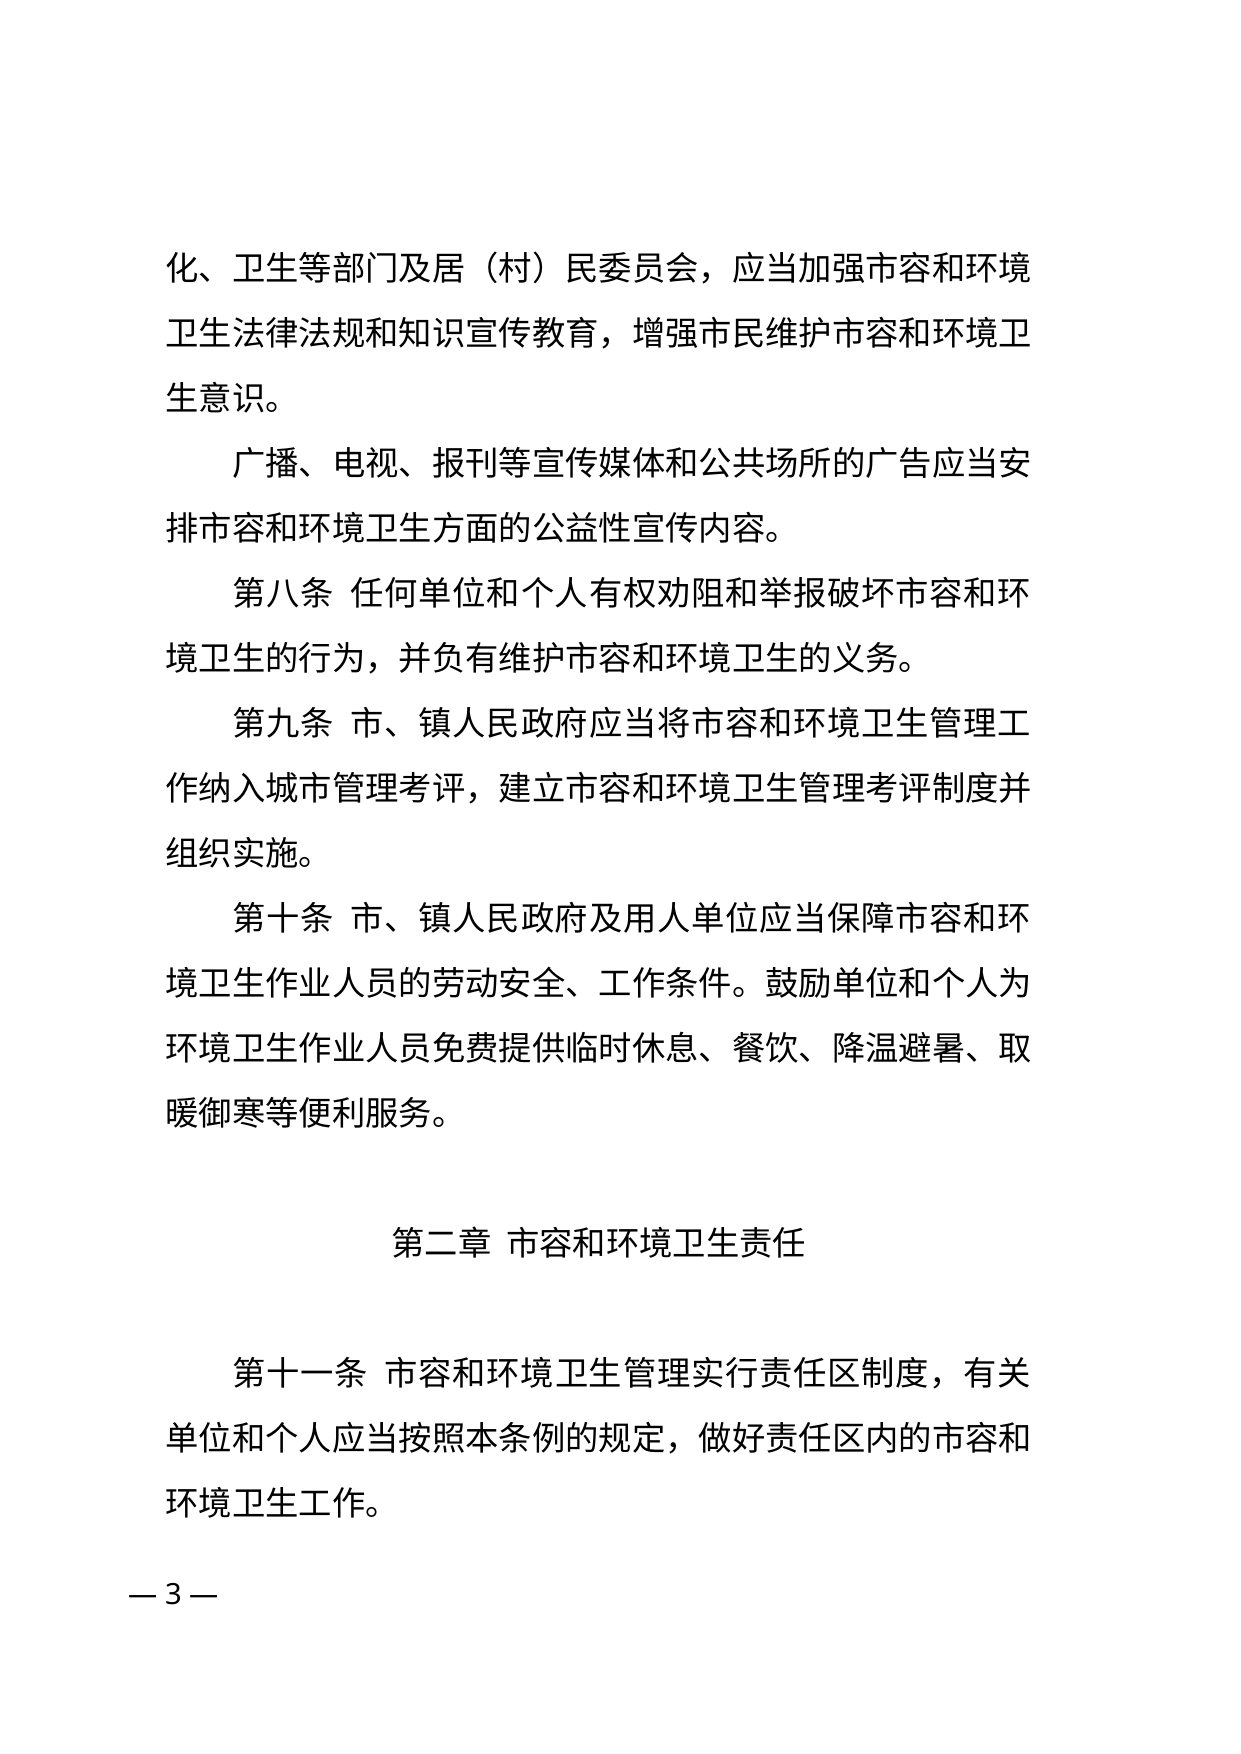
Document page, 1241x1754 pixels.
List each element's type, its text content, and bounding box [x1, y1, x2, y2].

text 第九条 市、镇人民政府应当将市容和环境卫生管理工作纳入城市管理考评，建立市容和环境卫生管理考评制度并组织实施。 [165, 688, 1032, 883]
text 第十一条 市容和环境卫生管理实行责任区制度，有关单位和个人应当按照本条例的规定，做好责任区内的市容和环境卫生工作。 [165, 1338, 1032, 1533]
text 第八条 任何单位和个人有权劝阻和举报破坏市容和环境卫生的行为，并负有维护市容和环境卫生的义务。 [165, 558, 1032, 688]
text 第十条 市、镇人民政府及用人单位应当保障市容和环境卫生作业人员的劳动安全、工作条件。鼓励单位和个人为环境卫生作业人员免费提供临时休息、餐饮、降温避暑、取暖御寒等便利服务。 [165, 883, 1032, 1143]
text 广播、电视、报刊等宣传媒体和公共场所的广告应当安排市容和环境卫生方面的公益性宣传内容。 [165, 428, 1032, 558]
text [165, 233, 1032, 428]
text 第二章 市容和环境卫生责任 [165, 1208, 1032, 1273]
